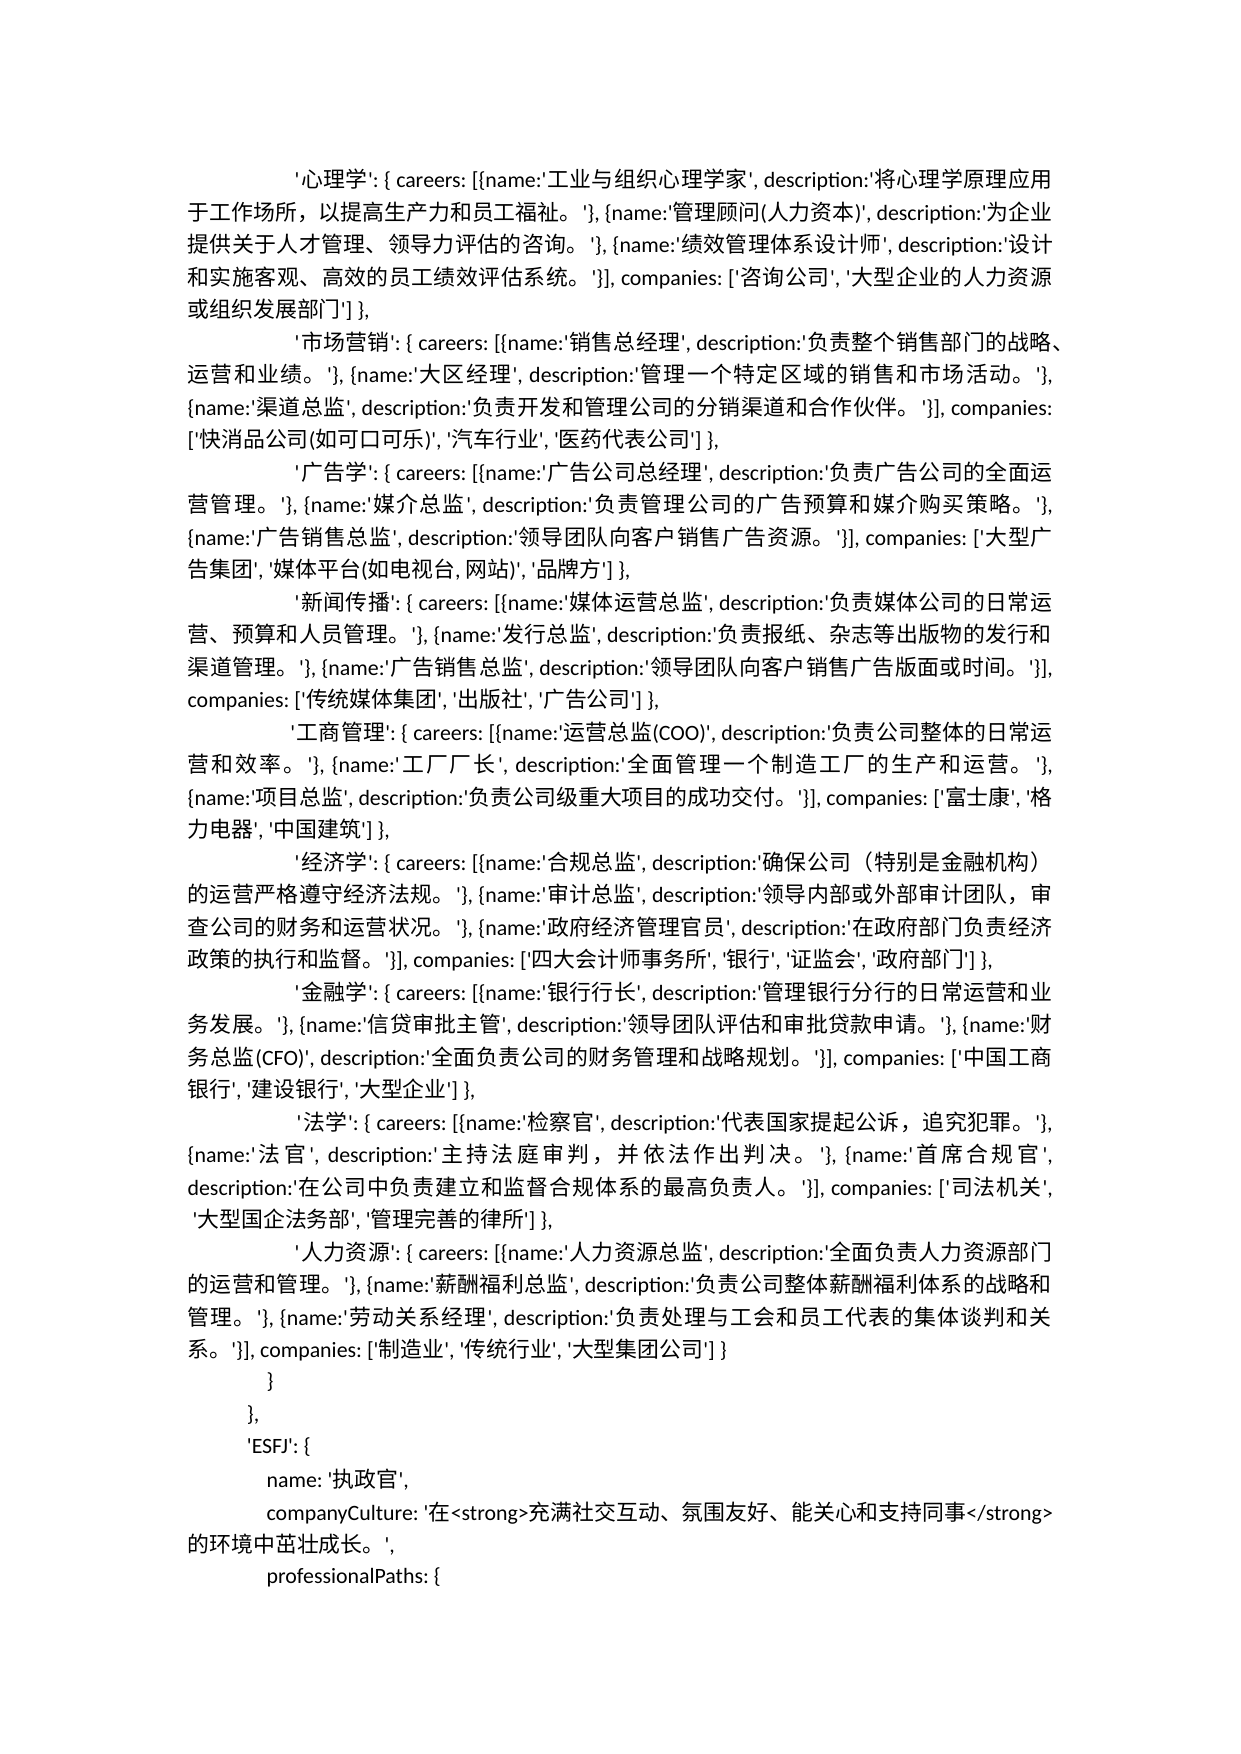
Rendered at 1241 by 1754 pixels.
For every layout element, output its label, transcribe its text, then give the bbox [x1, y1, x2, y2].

text }, [187, 1397, 1053, 1429]
text '金融学': { careers: [{name:'银行行长', description:'管理银行分行的日常运营和业务发展。'}, {name:'信贷审批主管', description:'领导团队评估和审批贷款申请。'}, {name:'财务总监(CFO)', description:'全面负责公司的财务管理和战略规划。'}], companies: ['中国工商银行', '建设银行', '大型企业'] }, [187, 974, 1053, 1104]
text name: '执政官', [187, 1462, 1053, 1494]
text '心理学': { careers: [{name:'工业与组织心理学家', description:'将心理学原理应用于工作场所，以提高生产力和员工福祉。'}, {name:'管理顾问(人力资本)', description:'为企业提供关于人才管理、领导力评估的咨询。'}, {name:'绩效管理体系设计师', description:'设计和实施客观、高效的员工绩效评估系统。'}], companies: ['咨询公司', '大型企业的人力资源或组织发展部门'] }, [187, 162, 1053, 324]
text } [187, 1364, 1053, 1397]
text 'ESFJ': { [187, 1429, 1053, 1462]
text professionalPaths: { [187, 1559, 1053, 1592]
text '人力资源': { careers: [{name:'人力资源总监', description:'全面负责人力资源部门的运营和管理。'}, {name:'薪酬福利总监', description:'负责公司整体薪酬福利体系的战略和管理。'}, {name:'劳动关系经理', description:'负责处理与工会和员工代表的集体谈判和关系。'}], companies: ['制造业', '传统行业', '大型集团公司'] } [187, 1234, 1053, 1364]
text companyCulture: '在<strong>充满社交互动、氛围友好、能关心和支持同事</strong>的环境中茁壮成长。', [187, 1494, 1053, 1559]
text '新闻传播': { careers: [{name:'媒体运营总监', description:'负责媒体公司的日常运营、预算和人员管理。'}, {name:'发行总监', description:'负责报纸、杂志等出版物的发行和渠道管理。'}, {name:'广告销售总监', description:'领导团队向客户销售广告版面或时间。'}], companies: ['传统媒体集团', '出版社', '广告公司'] }, [187, 584, 1053, 714]
text '广告学': { careers: [{name:'广告公司总经理', description:'负责广告公司的全面运营管理。'}, {name:'媒介总监', description:'负责管理公司的广告预算和媒介购买策略。'}, {name:'广告销售总监', description:'领导团队向客户销售广告资源。'}], companies: ['大型广告集团', '媒体平台(如电视台, 网站)', '品牌方'] }, [187, 454, 1053, 584]
text '市场营销': { careers: [{name:'销售总经理', description:'负责整个销售部门的战略、运营和业绩。'}, {name:'大区经理', description:'管理一个特定区域的销售和市场活动。'}, {name:'渠道总监', description:'负责开发和管理公司的分销渠道和合作伙伴。'}], companies: ['快消品公司(如可口可乐)', '汽车行业', '医药代表公司'] }, [187, 324, 1053, 454]
text '工商管理': { careers: [{name:'运营总监(COO)', description:'负责公司整体的日常运营和效率。'}, {name:'工厂厂长', description:'全面管理一个制造工厂的生产和运营。'}, {name:'项目总监', description:'负责公司级重大项目的成功交付。'}], companies: ['富士康', '格力电器', '中国建筑'] }, [187, 714, 1053, 844]
text '法学': { careers: [{name:'检察官', description:'代表国家提起公诉，追究犯罪。'}, {name:'法官', description:'主持法庭审判，并依法作出判决。'}, {name:'首席合规官', description:'在公司中负责建立和监督合规体系的最高负责人。'}], companies: ['司法机关', '大型国企法务部', '管理完善的律所'] }, [187, 1104, 1053, 1234]
text '经济学': { careers: [{name:'合规总监', description:'确保公司（特别是金融机构）的运营严格遵守经济法规。'}, {name:'审计总监', description:'领导内部或外部审计团队，审查公司的财务和运营状况。'}, {name:'政府经济管理官员', description:'在政府部门负责经济政策的执行和监督。'}], companies: ['四大会计师事务所', '银行', '证监会', '政府部门'] }, [187, 844, 1053, 974]
